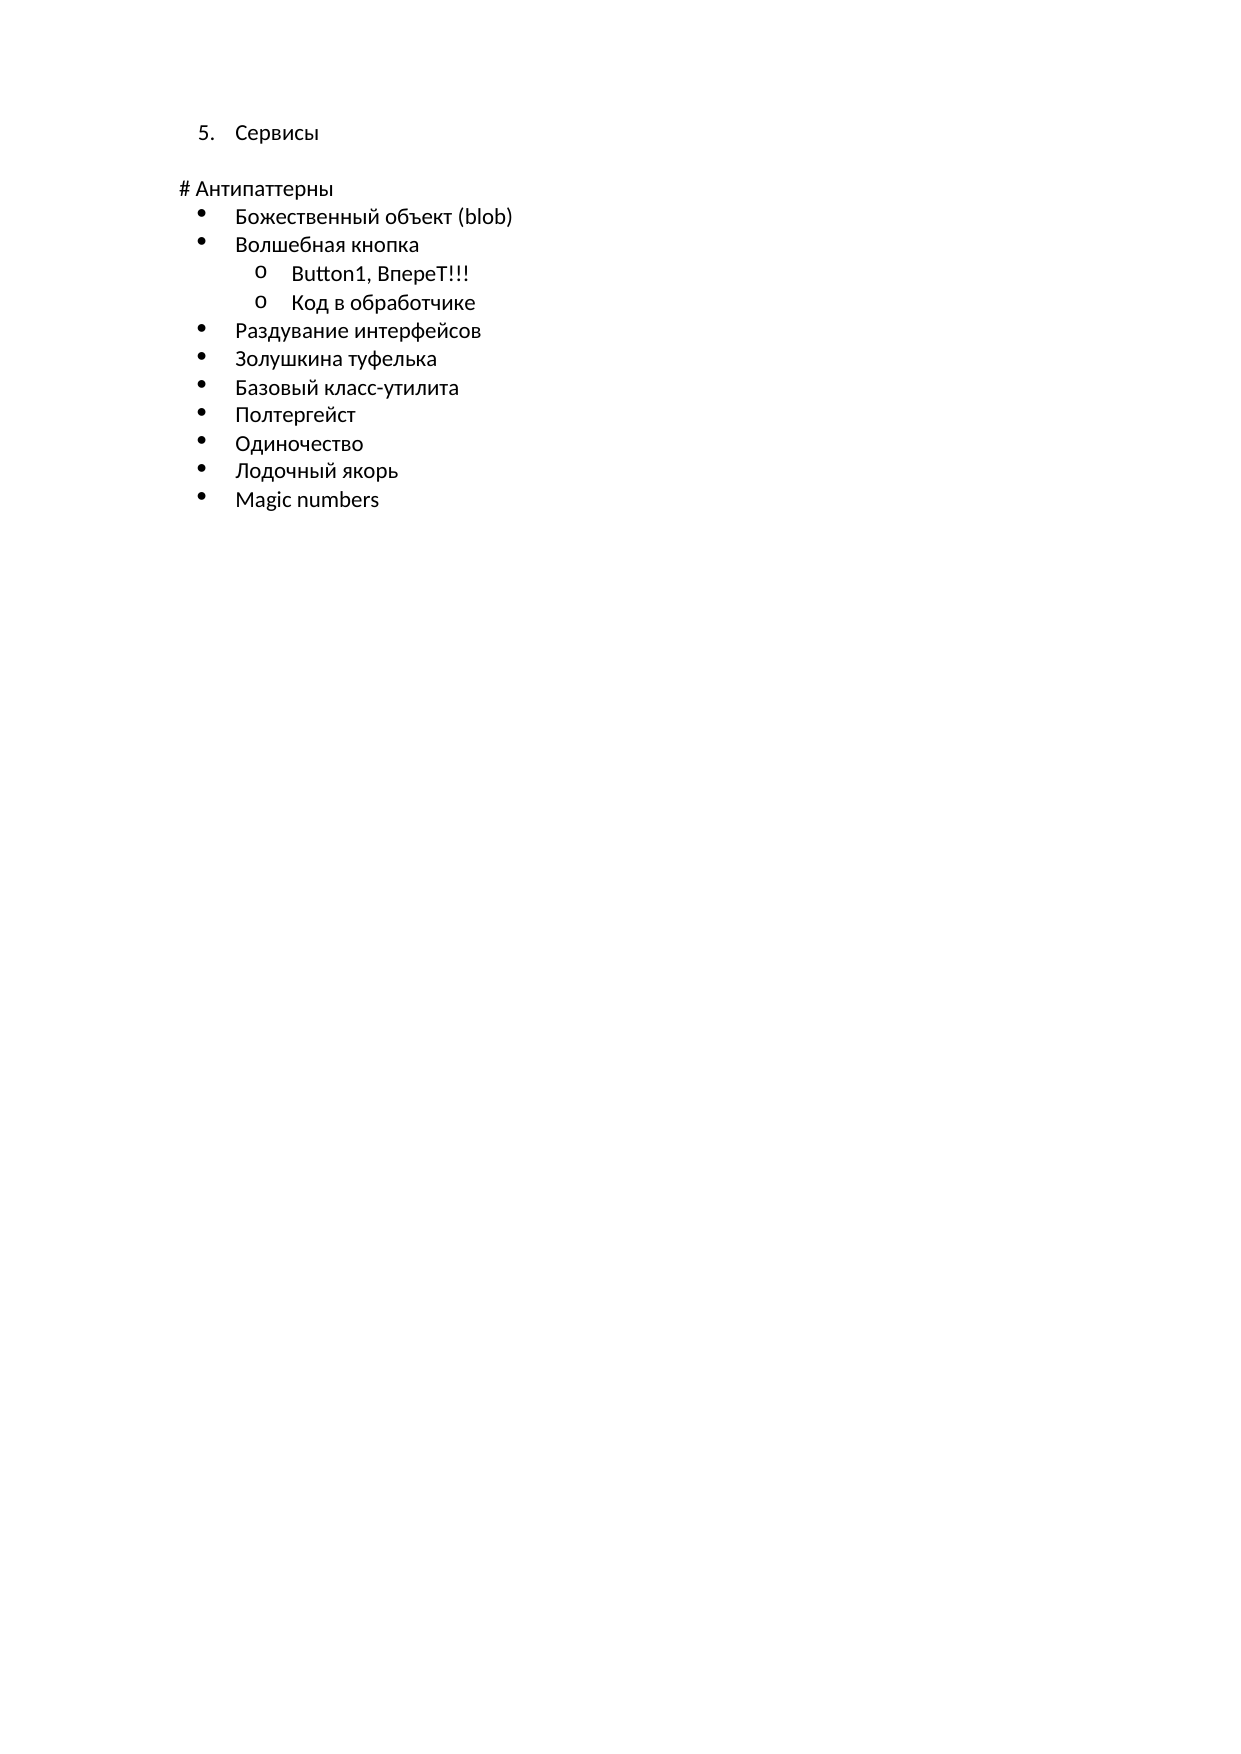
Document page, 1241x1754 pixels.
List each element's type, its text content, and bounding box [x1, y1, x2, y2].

list Одиночество [198, 429, 1152, 457]
list Золушкина туфелька [198, 344, 1152, 373]
list Код в обработчике [254, 287, 1152, 317]
list Сервисы [198, 118, 1152, 146]
list Button1, ВпереТ!!! [254, 258, 1152, 287]
list Лодочный якорь [198, 457, 1152, 485]
list Раздувание интерфейсов [198, 317, 1152, 344]
list Magic numbers [198, 485, 1152, 513]
list Базовый класс-утилита [198, 373, 1152, 401]
list Волшебная кнопка [198, 230, 1152, 258]
list Полтергейст [198, 401, 1152, 429]
text # Антипаттерны [179, 174, 1152, 202]
list Божественный объект (blob) [198, 202, 1152, 230]
